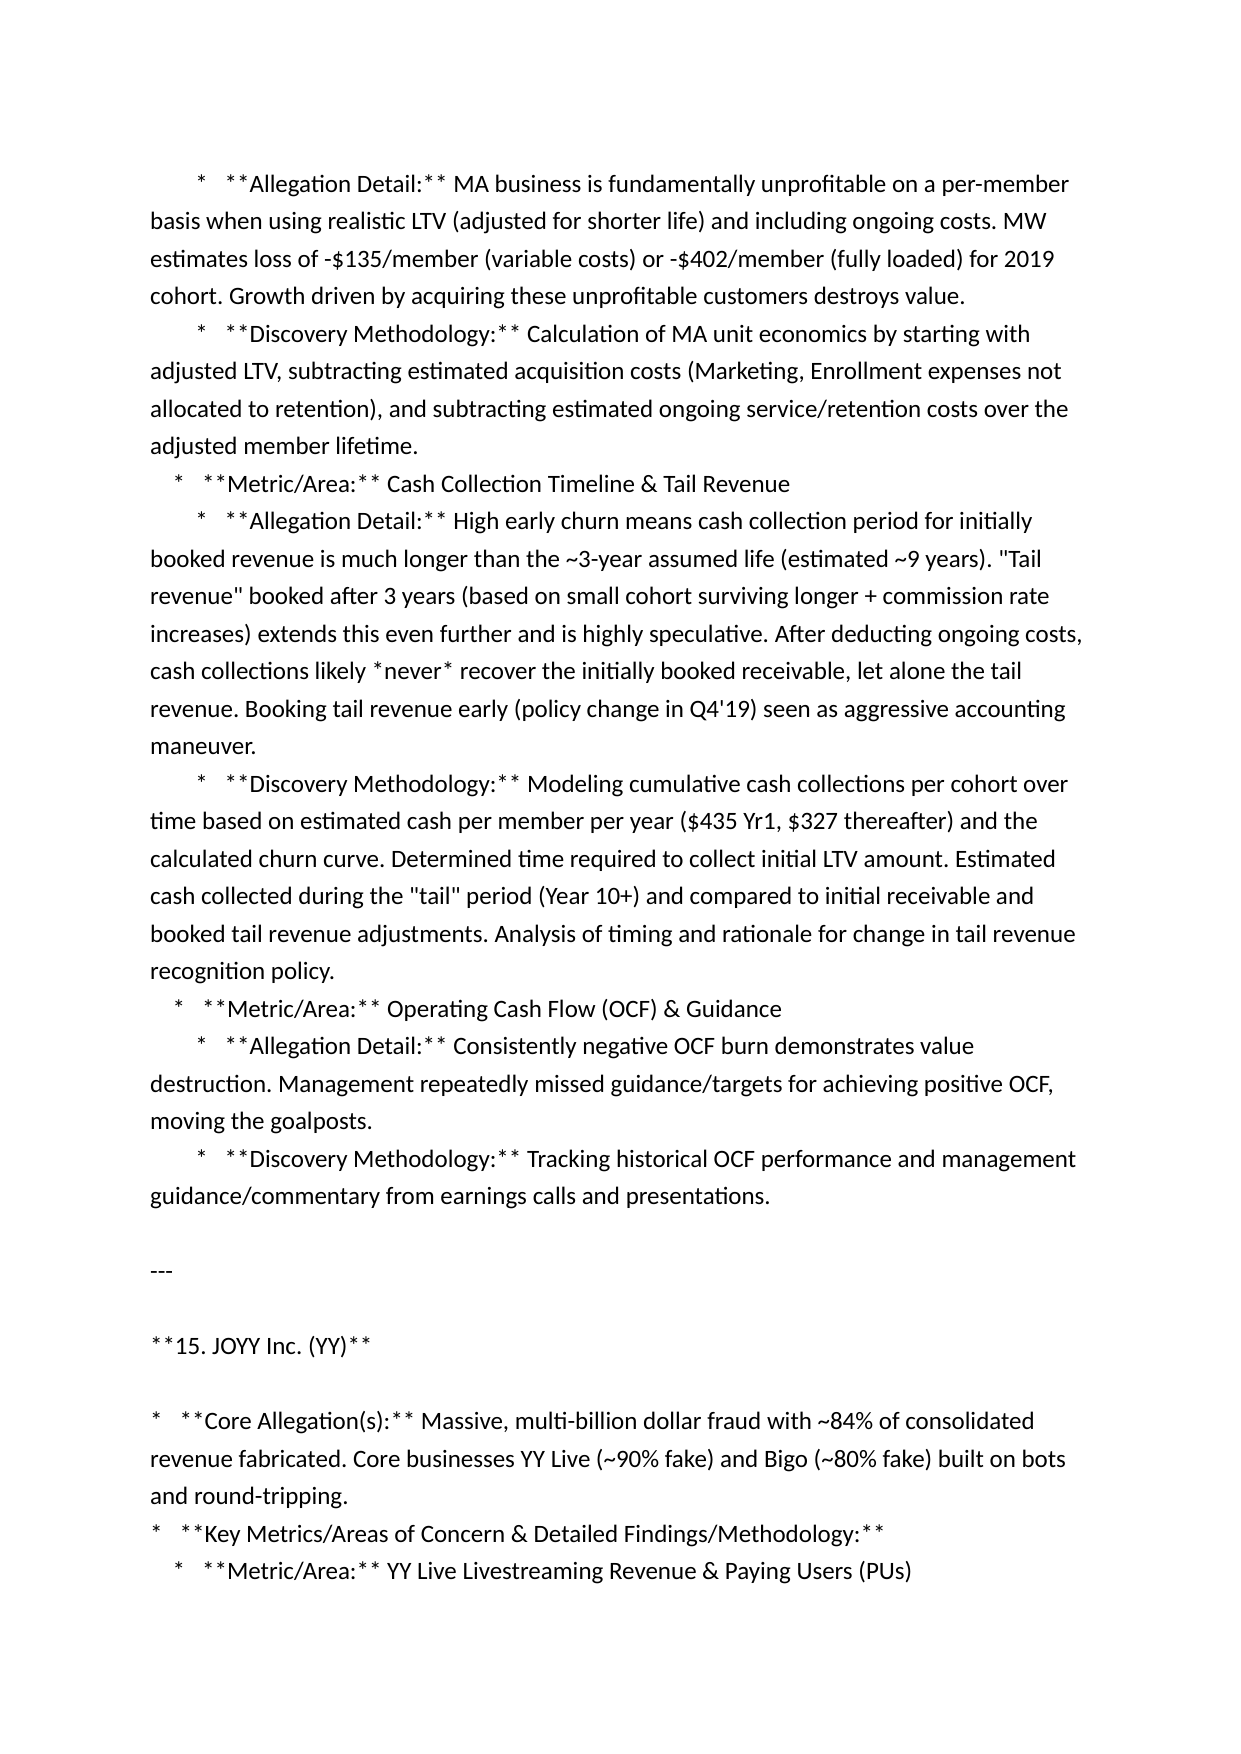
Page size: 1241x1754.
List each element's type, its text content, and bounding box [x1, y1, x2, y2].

text * **Metric/Area:** Cash Collection Timeline & Tail Revenue [150, 464, 1090, 502]
text * **Discovery Methodology:** Modeling cumulative cash collections per cohort over time based on estimated cash per member per year ($435 Yr1, $327 thereafter) and the calculated churn curve. Determined time required to collect initial LTV amount. Estimated cash collected during the "tail" period (Year 10+) and compared to initial receivable and booked tail revenue adjustments. Analysis of timing and rationale for change in tail revenue recognition policy. [150, 764, 1090, 989]
text * **Discovery Methodology:** Calculation of MA unit economics by starting with adjusted LTV, subtracting estimated acquisition costs (Marketing, Enrollment expenses not allocated to retention), and subtracting estimated ongoing service/retention costs over the adjusted member lifetime. [150, 314, 1090, 464]
text * **Allegation Detail:** Consistently negative OCF burn demonstrates value destruction. Management repeatedly missed guidance/targets for achieving positive OCF, moving the goalposts. [150, 1027, 1090, 1139]
text * **Allegation Detail:** High early churn means cash collection period for initially booked revenue is much longer than the ~3-year assumed life (estimated ~9 years). "Tail revenue" booked after 3 years (based on small cohort surviving longer + commission rate increases) extends this even further and is highly speculative. After deducting ongoing costs, cash collections likely *never* recover the initially booked receivable, let alone the tail revenue. Booking tail revenue early (policy change in Q4'19) seen as aggressive accounting maneuver. [150, 502, 1090, 764]
text * **Allegation Detail:** MA business is fundamentally unprofitable on a per-member basis when using realistic LTV (adjusted for shorter life) and including ongoing costs. MW estimates loss of -$135/member (variable costs) or -$402/member (fully loaded) for 2019 cohort. Growth driven by acquiring these unprofitable customers destroys value. [150, 164, 1090, 314]
text * **Metric/Area:** Operating Cash Flow (OCF) & Guidance [150, 989, 1090, 1027]
text * **Discovery Methodology:** Tracking historical OCF performance and management guidance/commentary from earnings calls and presentations. [150, 1139, 1090, 1214]
text * **Core Allegation(s):** Massive, multi-billion dollar fraud with ~84% of consolidated revenue fabricated. Core businesses YY Live (~90% fake) and Bigo (~80% fake) built on bots and round-tripping. [150, 1402, 1090, 1514]
text --- [150, 1252, 1090, 1289]
text **15. JOYY Inc. (YY)** [150, 1327, 1090, 1364]
text * **Key Metrics/Areas of Concern & Detailed Findings/Methodology:** [150, 1514, 1090, 1552]
text * **Metric/Area:** YY Live Livestreaming Revenue & Paying Users (PUs) [150, 1552, 1090, 1589]
